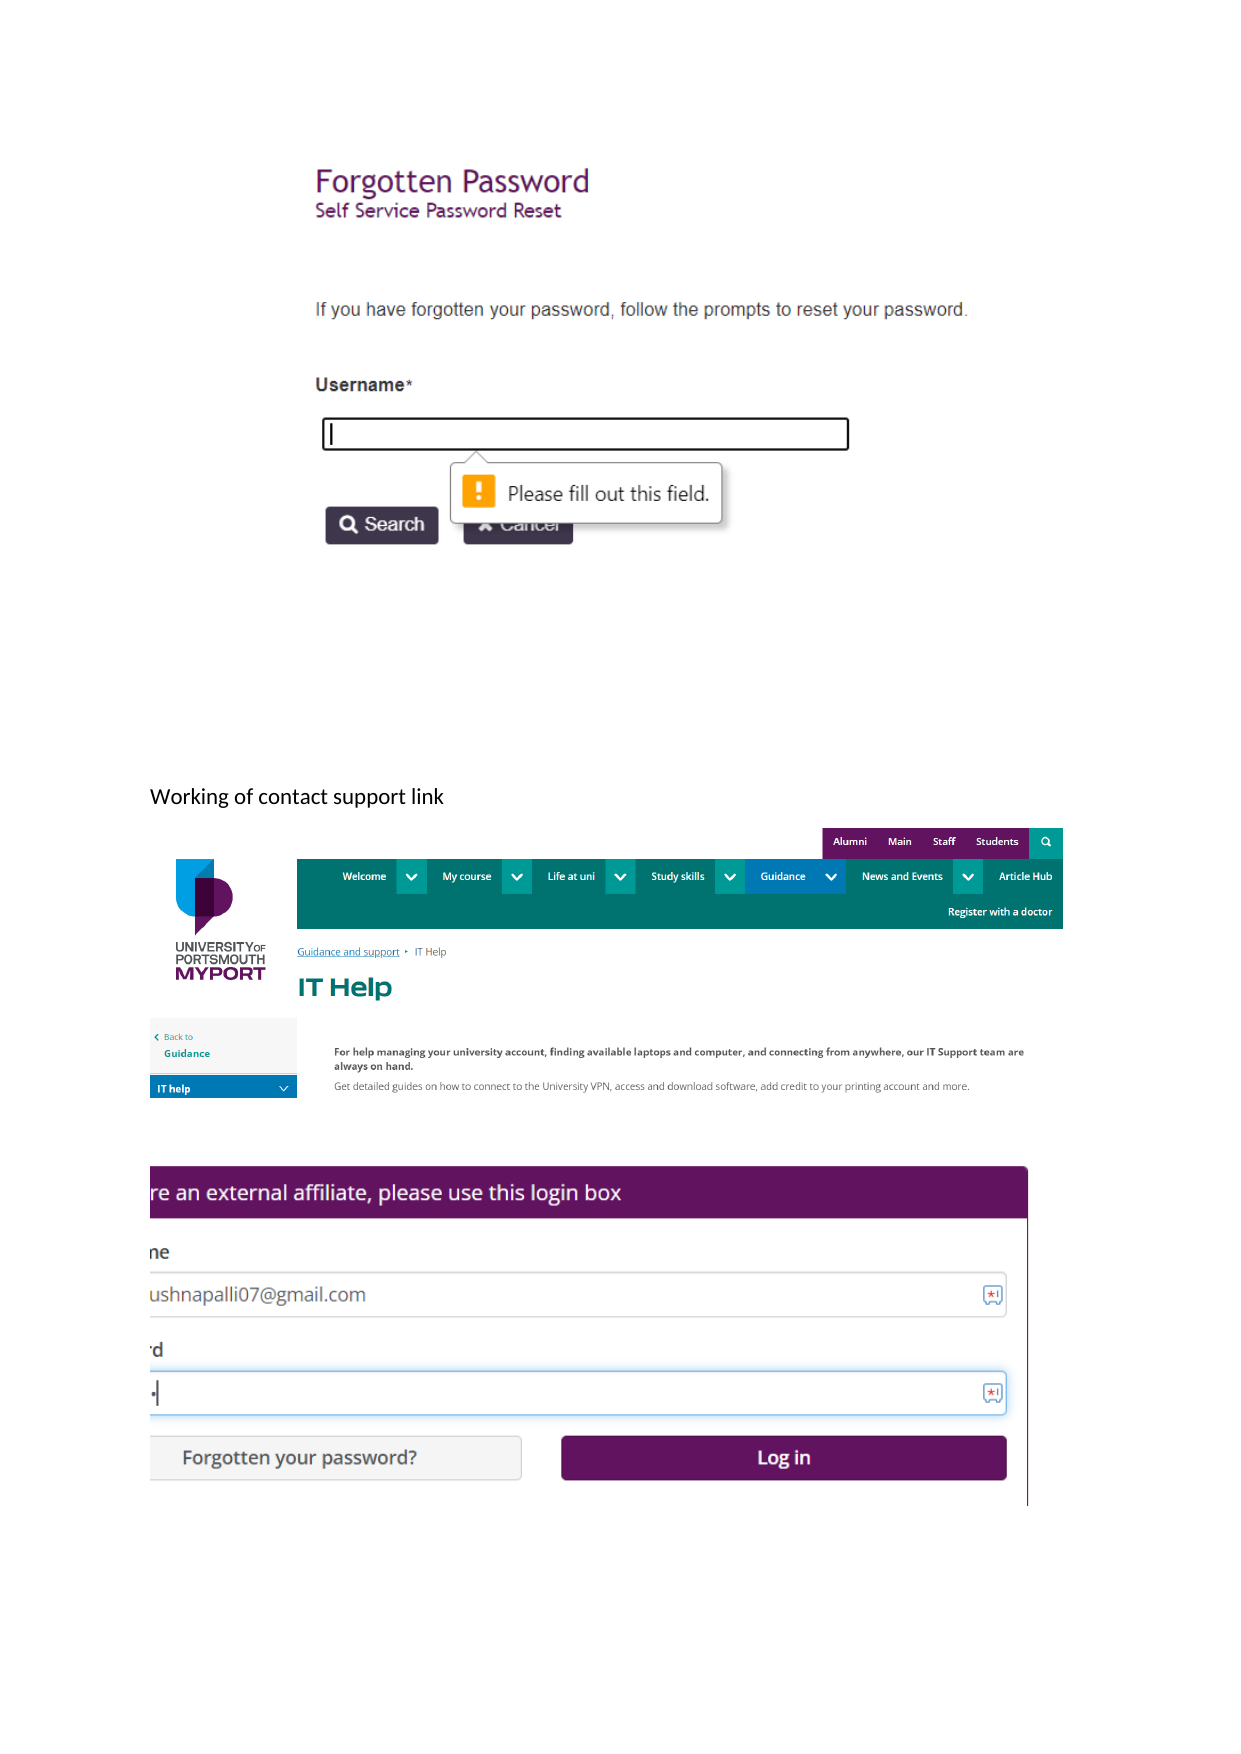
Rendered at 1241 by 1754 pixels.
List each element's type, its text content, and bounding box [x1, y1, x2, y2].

picture [150, 1163, 1091, 1506]
text Working of contact support link [150, 782, 1090, 810]
picture [150, 150, 1091, 717]
picture [150, 828, 1091, 1098]
